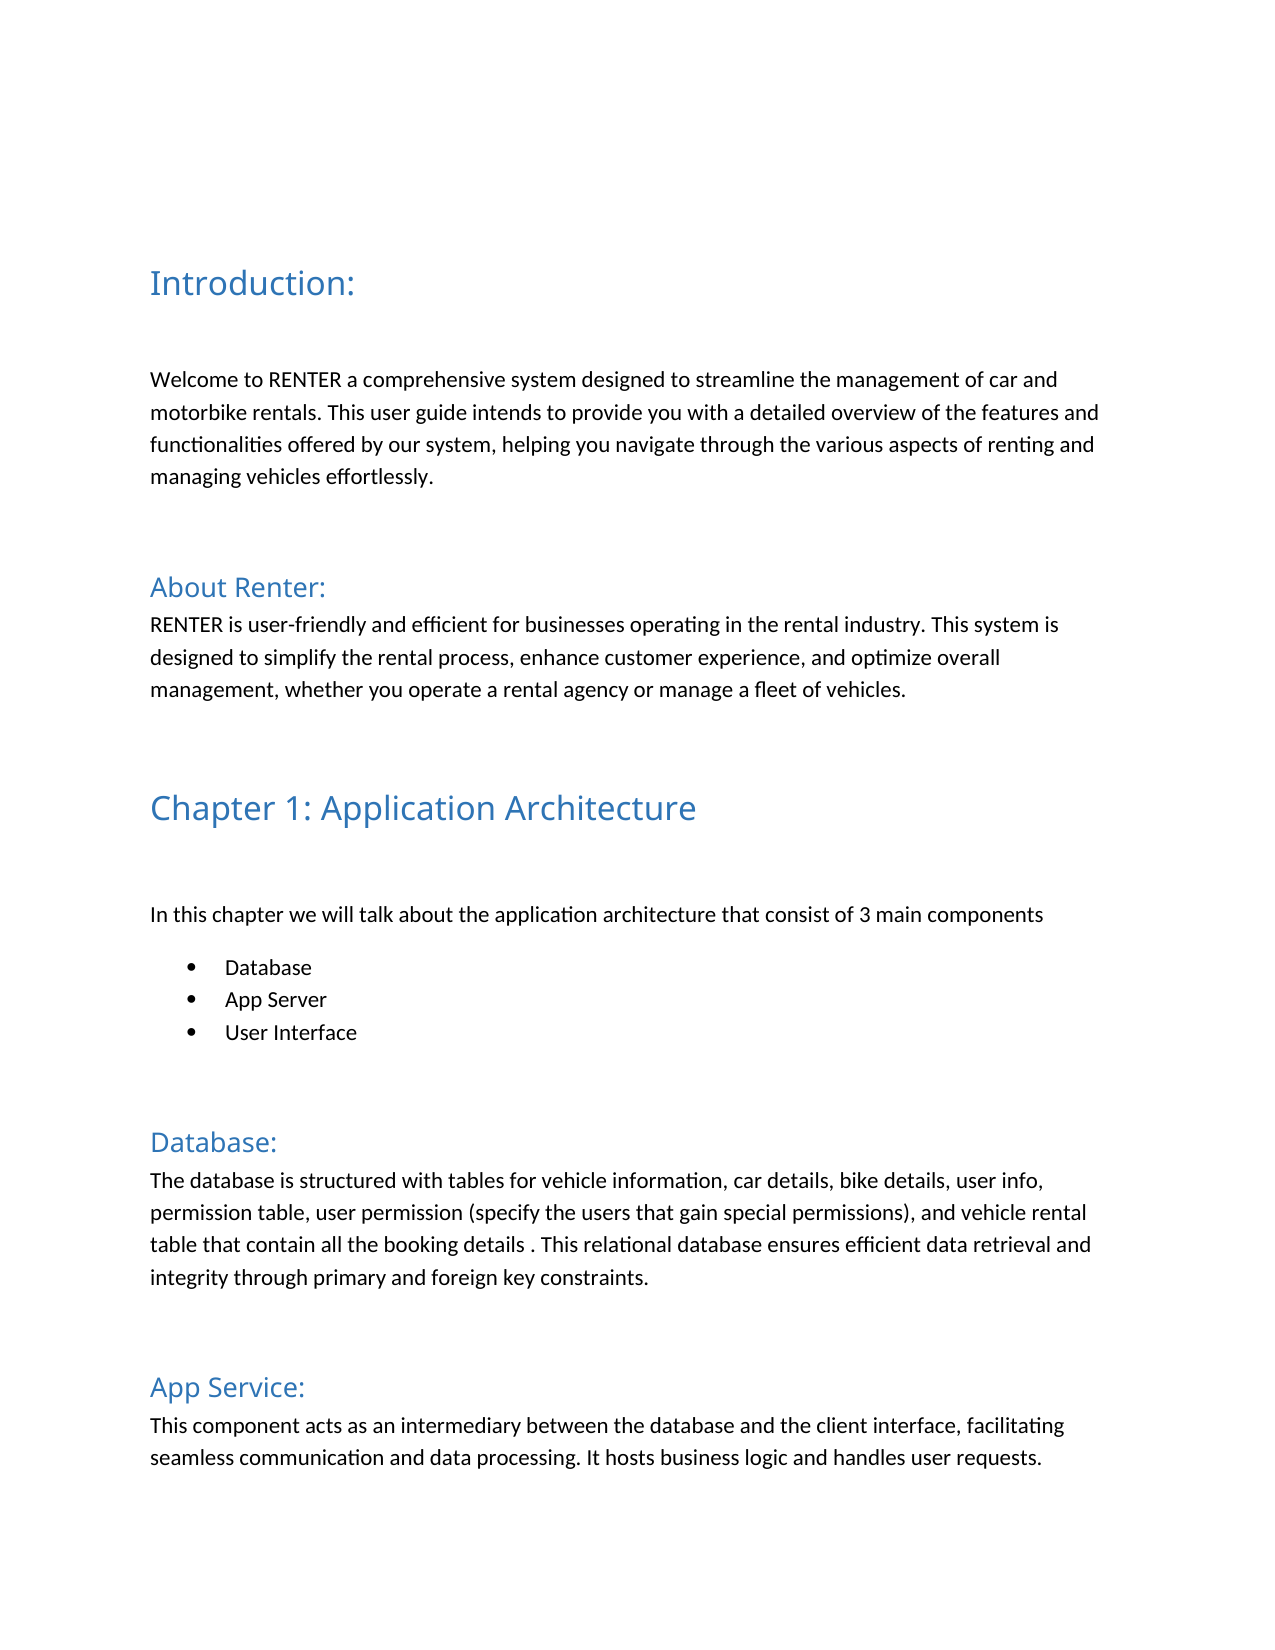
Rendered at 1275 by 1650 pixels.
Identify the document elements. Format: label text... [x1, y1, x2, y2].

list App Server [187, 986, 1125, 1014]
subtitle About Renter: [150, 568, 1125, 605]
list User Interface [187, 1018, 1125, 1046]
subtitle Chapter 1: Application Architecture [150, 785, 1125, 830]
subtitle Introduction: [150, 260, 1125, 306]
text In this chapter we will talk about the application architecture that consist of 3 main components [150, 900, 1125, 928]
text This component acts as an intermediary between the database and the client interface, facilitating seamless communication and data processing. It hosts business logic and handles user requests. [150, 1411, 1125, 1471]
subtitle App Service: [150, 1369, 1125, 1406]
subtitle Database: [150, 1124, 1125, 1161]
text The database is structured with tables for vehicle information, car details, bike details, user info, permission table, user permission (specify the users that gain special permissions), and vehicle rental table that contain all the booking details . This relational database ensures efficient data retrieval and integrity through primary and foreign key constraints. [150, 1166, 1125, 1291]
text RENTER is user-friendly and efficient for businesses operating in the rental industry. This system is designed to simplify the rental process, enhance customer experience, and optimize overall management, whether you operate a rental agency or manage a fleet of vehicles. [150, 610, 1125, 703]
text Welcome to RENTER a comprehensive system designed to streamline the management of car and motorbike rentals. This user guide intends to provide you with a detailed overview of the features and functionalities offered by our system, helping you navigate through the various aspects of renting and managing vehicles effortlessly. [150, 365, 1125, 490]
list Database [187, 953, 1125, 981]
